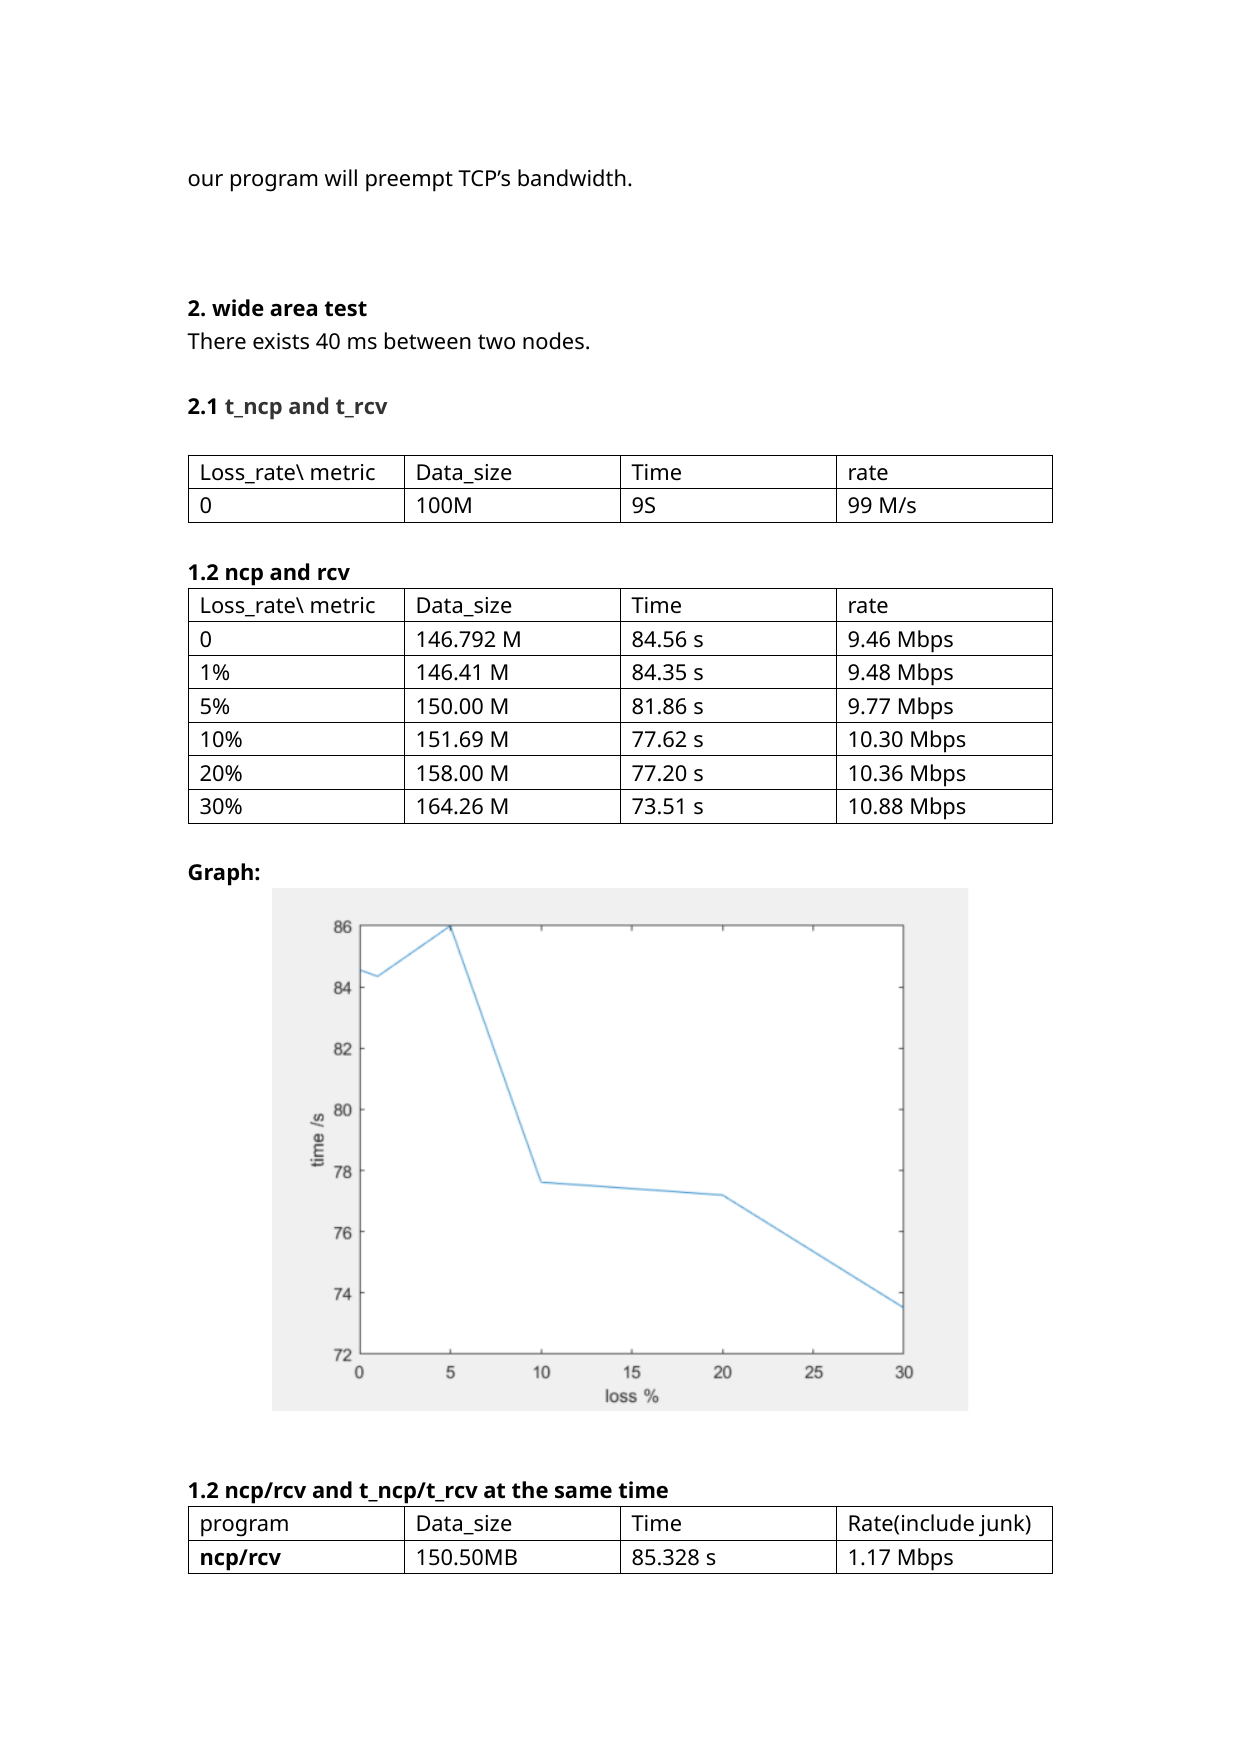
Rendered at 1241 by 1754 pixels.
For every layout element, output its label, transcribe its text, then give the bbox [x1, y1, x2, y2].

table_cell 99 M/s [837, 489, 1052, 522]
table_header program [189, 1507, 404, 1539]
text our program will preempt TCP’s bandwidth. [187, 162, 1053, 194]
table_header Loss_rate\ metric [189, 589, 404, 621]
table_header Time [621, 1507, 836, 1539]
table_cell 1.17 Mbps [837, 1541, 1052, 1573]
table_cell 73.51 s [621, 790, 836, 822]
table_cell 9.48 Mbps [837, 656, 1052, 688]
table_header Time [621, 456, 836, 488]
text 2. wide area test [187, 292, 1053, 324]
table_cell 10.30 Mbps [837, 723, 1052, 755]
picture [272, 888, 969, 1411]
table_cell 100M [405, 489, 620, 522]
text 1.2 ncp/rcv and t_ncp/t_rcv at the same time [187, 1473, 1053, 1506]
table_cell 9.77 Mbps [837, 689, 1052, 722]
table_cell 9S [621, 489, 836, 522]
table_cell 1% [189, 656, 404, 688]
table_cell 85.328 s [621, 1541, 836, 1573]
table_cell 84.56 s [621, 622, 836, 655]
table_cell 158.00 M [405, 756, 620, 789]
table_cell 10% [189, 723, 404, 755]
table_cell 77.20 s [621, 756, 836, 789]
table_cell 146.792 M [405, 622, 620, 655]
table_header Loss_rate\ metric [189, 456, 404, 488]
table_header Rate(include junk) [837, 1507, 1052, 1539]
table_cell ncp/rcv [189, 1541, 404, 1573]
table_cell 77.62 s [621, 723, 836, 755]
table_cell 150.50MB [405, 1541, 620, 1573]
table_cell 146.41 M [405, 656, 620, 688]
table_header Data_size [405, 456, 620, 488]
table_cell 151.69 M [405, 723, 620, 755]
text Graph: [187, 856, 1053, 888]
table_header rate [837, 456, 1052, 488]
text 1.2 ncp and rcv [187, 555, 1053, 588]
table_header Data_size [405, 589, 620, 621]
table_cell 10.36 Mbps [837, 756, 1052, 789]
table_cell 164.26 M [405, 790, 620, 822]
table_cell 20% [189, 756, 404, 789]
table_cell 150.00 M [405, 689, 620, 722]
table_cell 9.46 Mbps [837, 622, 1052, 655]
table_cell 5% [189, 689, 404, 722]
table_cell 81.86 s [621, 689, 836, 722]
table_cell 30% [189, 790, 404, 822]
table_header Time [621, 589, 836, 621]
table_header Data_size [405, 1507, 620, 1539]
table_cell 10.88 Mbps [837, 790, 1052, 822]
text 2.1 t_ncp and t_rcv [187, 389, 1053, 422]
table_header rate [837, 589, 1052, 621]
table_cell 0 [189, 489, 404, 522]
table_cell 0 [189, 622, 404, 655]
table_cell 84.35 s [621, 656, 836, 688]
text There exists 40 ms between two nodes. [187, 324, 1053, 357]
